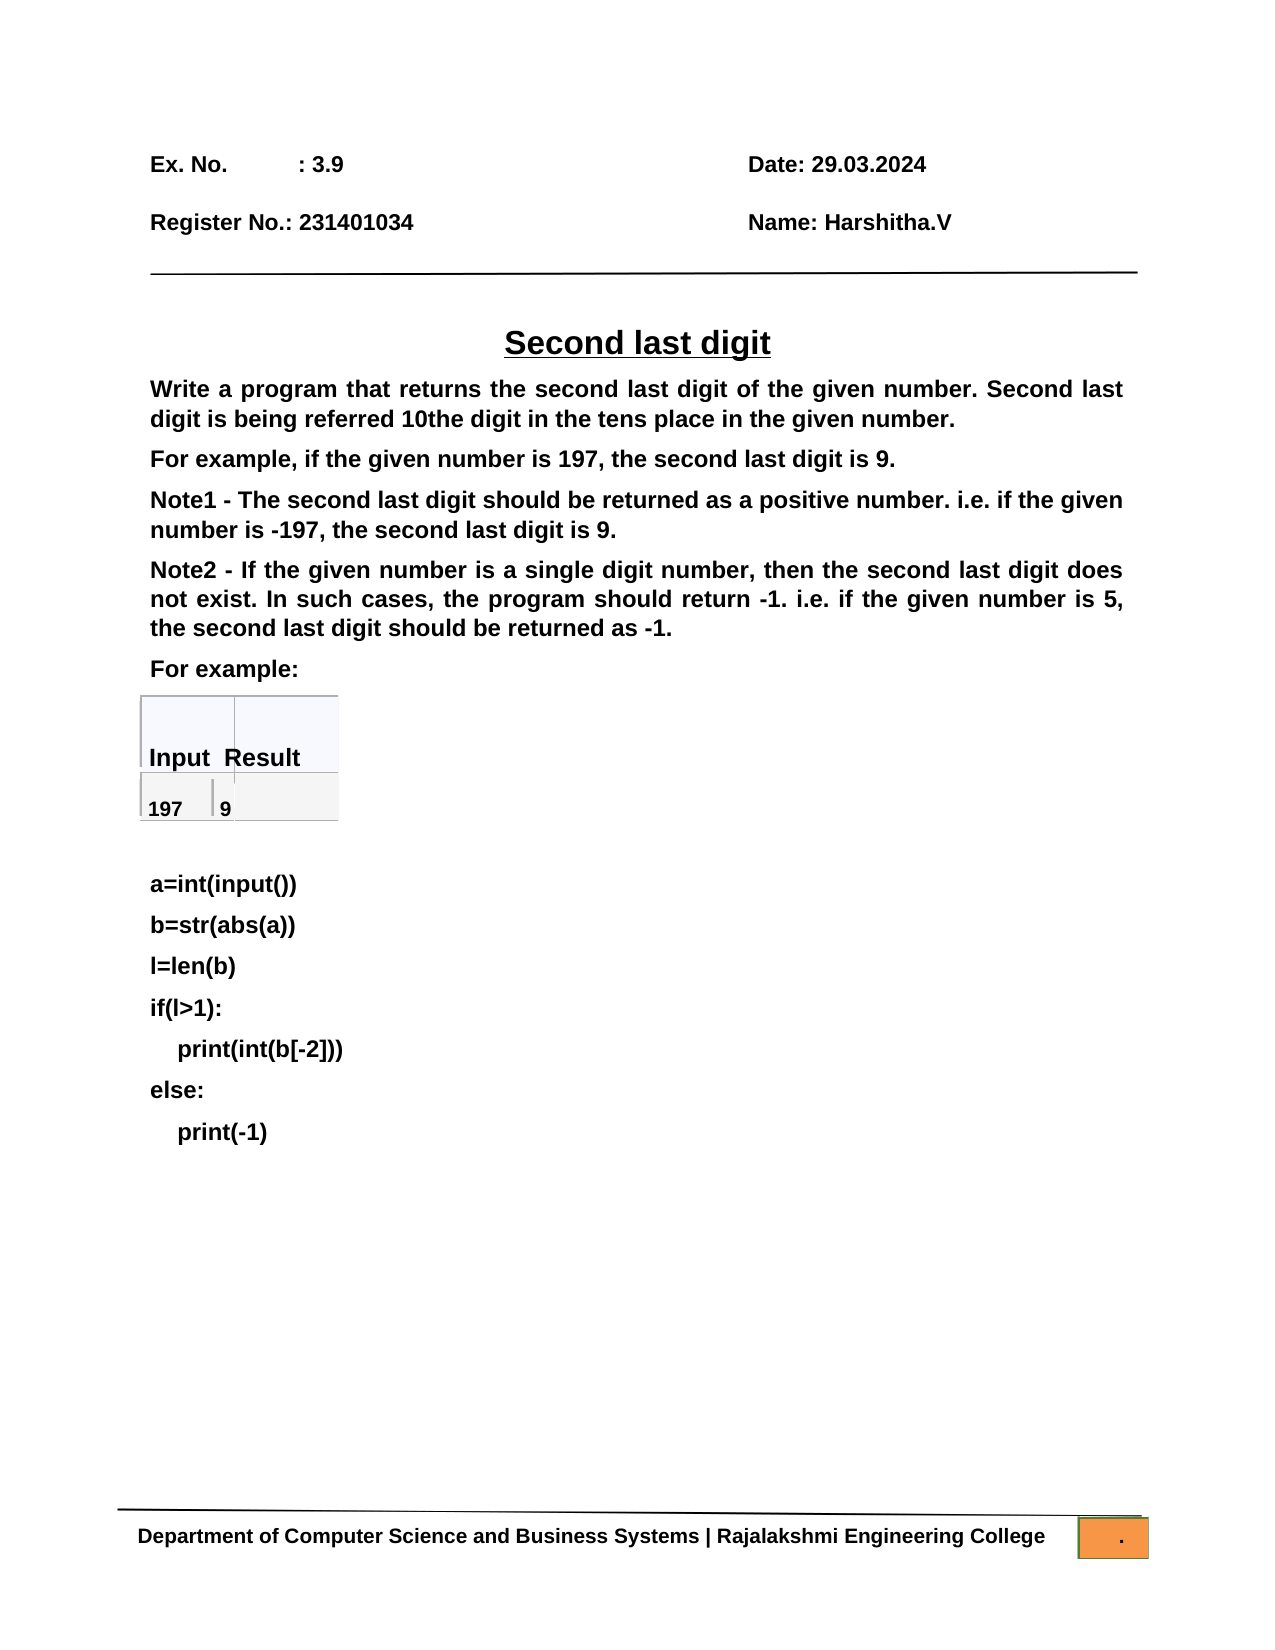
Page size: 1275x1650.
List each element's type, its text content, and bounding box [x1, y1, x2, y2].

text Note1 - The second last digit should be returned as a positive number. i.e. if the given number is -197, the second last digit is 9. [150, 486, 1125, 543]
text Note2 - If the given number is a single digit number, then the second last digit does not exist. In such cases, the program should return -1. i.e. if the given number is 5, the second last digit should be returned as -1. [150, 556, 1125, 642]
picture [150, 271, 1138, 275]
picture [139, 772, 339, 816]
text For example: [150, 655, 1125, 682]
text 197 9 [139, 779, 1125, 820]
text Ex. No. : 3.9 Date: 29.03.2024 [150, 151, 1125, 177]
text else: [150, 1076, 1125, 1104]
text Input Result [139, 702, 1125, 772]
text Department of Computer Science and Business Systems | Rajalakshmi Engineering College [137, 1524, 1073, 1548]
text Write a program that returns the second last digit of the given number. Second last digit is being referred 10the digit in the tens place in the given number. [150, 375, 1125, 432]
text Register No.: 231401034 Name: Harshitha.V [150, 209, 1125, 236]
text l=len(b) [150, 952, 1125, 980]
text For example, if the given number is 197, the second last digit is 9. [150, 445, 1125, 472]
picture [139, 695, 339, 767]
text a=int(input()) [150, 869, 1125, 897]
picture [117, 1508, 1149, 1559]
text b=str(abs(a)) [150, 911, 1125, 938]
text Second last digit [137, 323, 1137, 362]
text print(-1) [177, 1118, 1125, 1145]
text if(l>1): [150, 994, 1125, 1021]
text print(int(b[-2])) [177, 1035, 1125, 1063]
